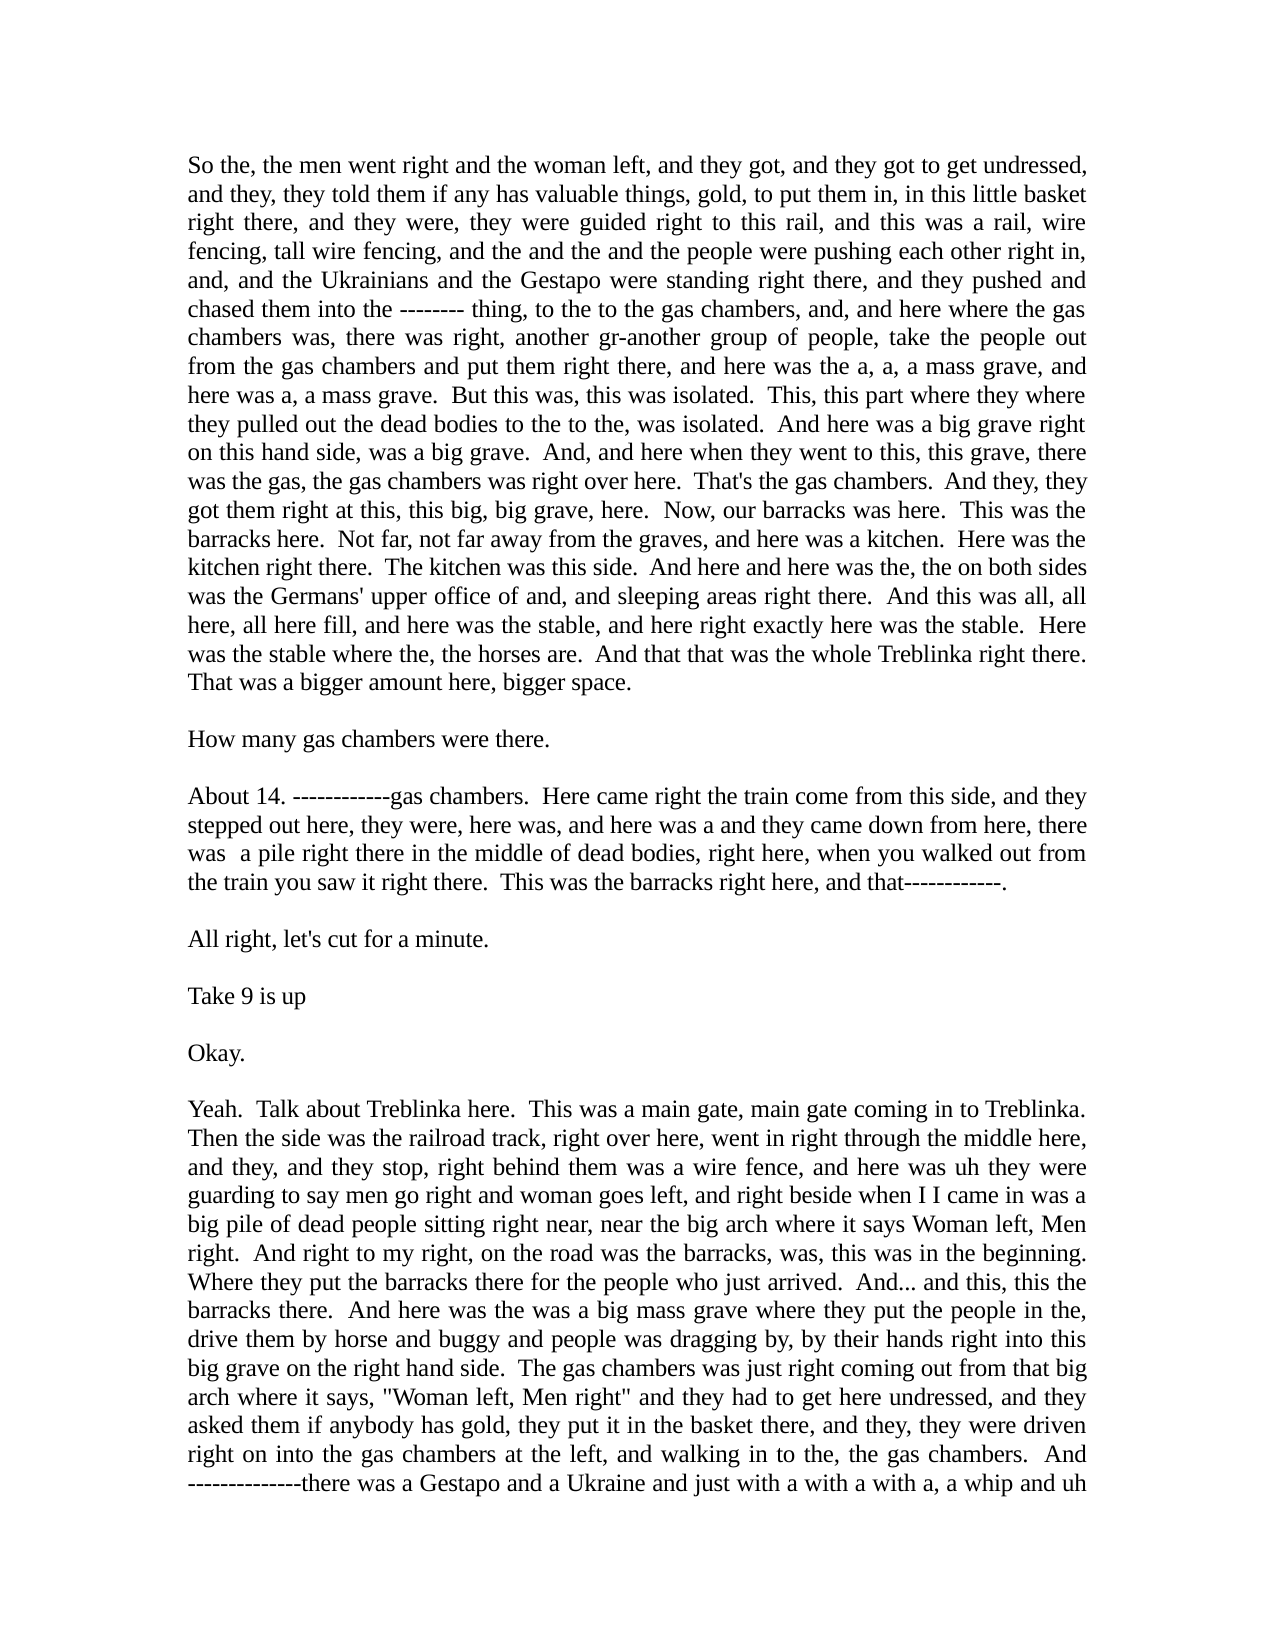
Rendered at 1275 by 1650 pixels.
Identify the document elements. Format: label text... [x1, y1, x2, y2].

text Take 9 is up [187, 984, 1087, 1012]
text About 14. ------------gas chambers. Here came right the train come from this side, and they stepped out here, they were, here was, and here was a and they came down from here, there was a pile right there in the middle of dead bodies, right here, when you walked out from the train you saw it right there. This was the barracks right here, and that------------. [187, 782, 1087, 897]
text All right, let's cut for a minute. [187, 926, 1087, 955]
text Okay. [187, 1041, 1087, 1070]
text So the, the men went right and the woman left, and they got, and they got to get undressed, and they, they told them if any has valuable things, gold, to put them in, in this little basket right there, and they were, they were guided right to this rail, and this was a rail, wire fencing, tall wire fencing, and the and the and the people were pushing each other right in, and, and the Ukrainians and the Gestapo were standing right there, and they pushed and chased them into the -------- thing, to the to the gas chambers, and, and here where the gas chambers was, there was right, another gr-another group of people, take the people out from the gas chambers and put them right there, and here was the a, a, a mass grave, and here was a, a mass grave. But this was, this was isolated. This, this part where they where they pulled out the dead bodies to the to the, was isolated. And here was a big grave right on this hand side, was a big grave. And, and here when they went to this, this grave, there was the gas, the gas chambers was right over here. That's the gas chambers. And they, they got them right at this, this big, big grave, here. Now, our barracks was here. This was the barracks here. Not far, not far away from the graves, and here was a kitchen. Here was the kitchen right there. The kitchen was this side. And here and here was the, the on both sides was the Germans' upper office of and, and sleeping areas right there. And this was all, all here, all here fill, and here was the stable, and here right exactly here was the stable. Here was the stable where the, the horses are. And that that was the whole Treblinka right there. That was a bigger amount here, bigger space. [187, 150, 1087, 696]
text How many gas chambers were there. [187, 725, 1087, 754]
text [187, 1099, 1087, 1472]
